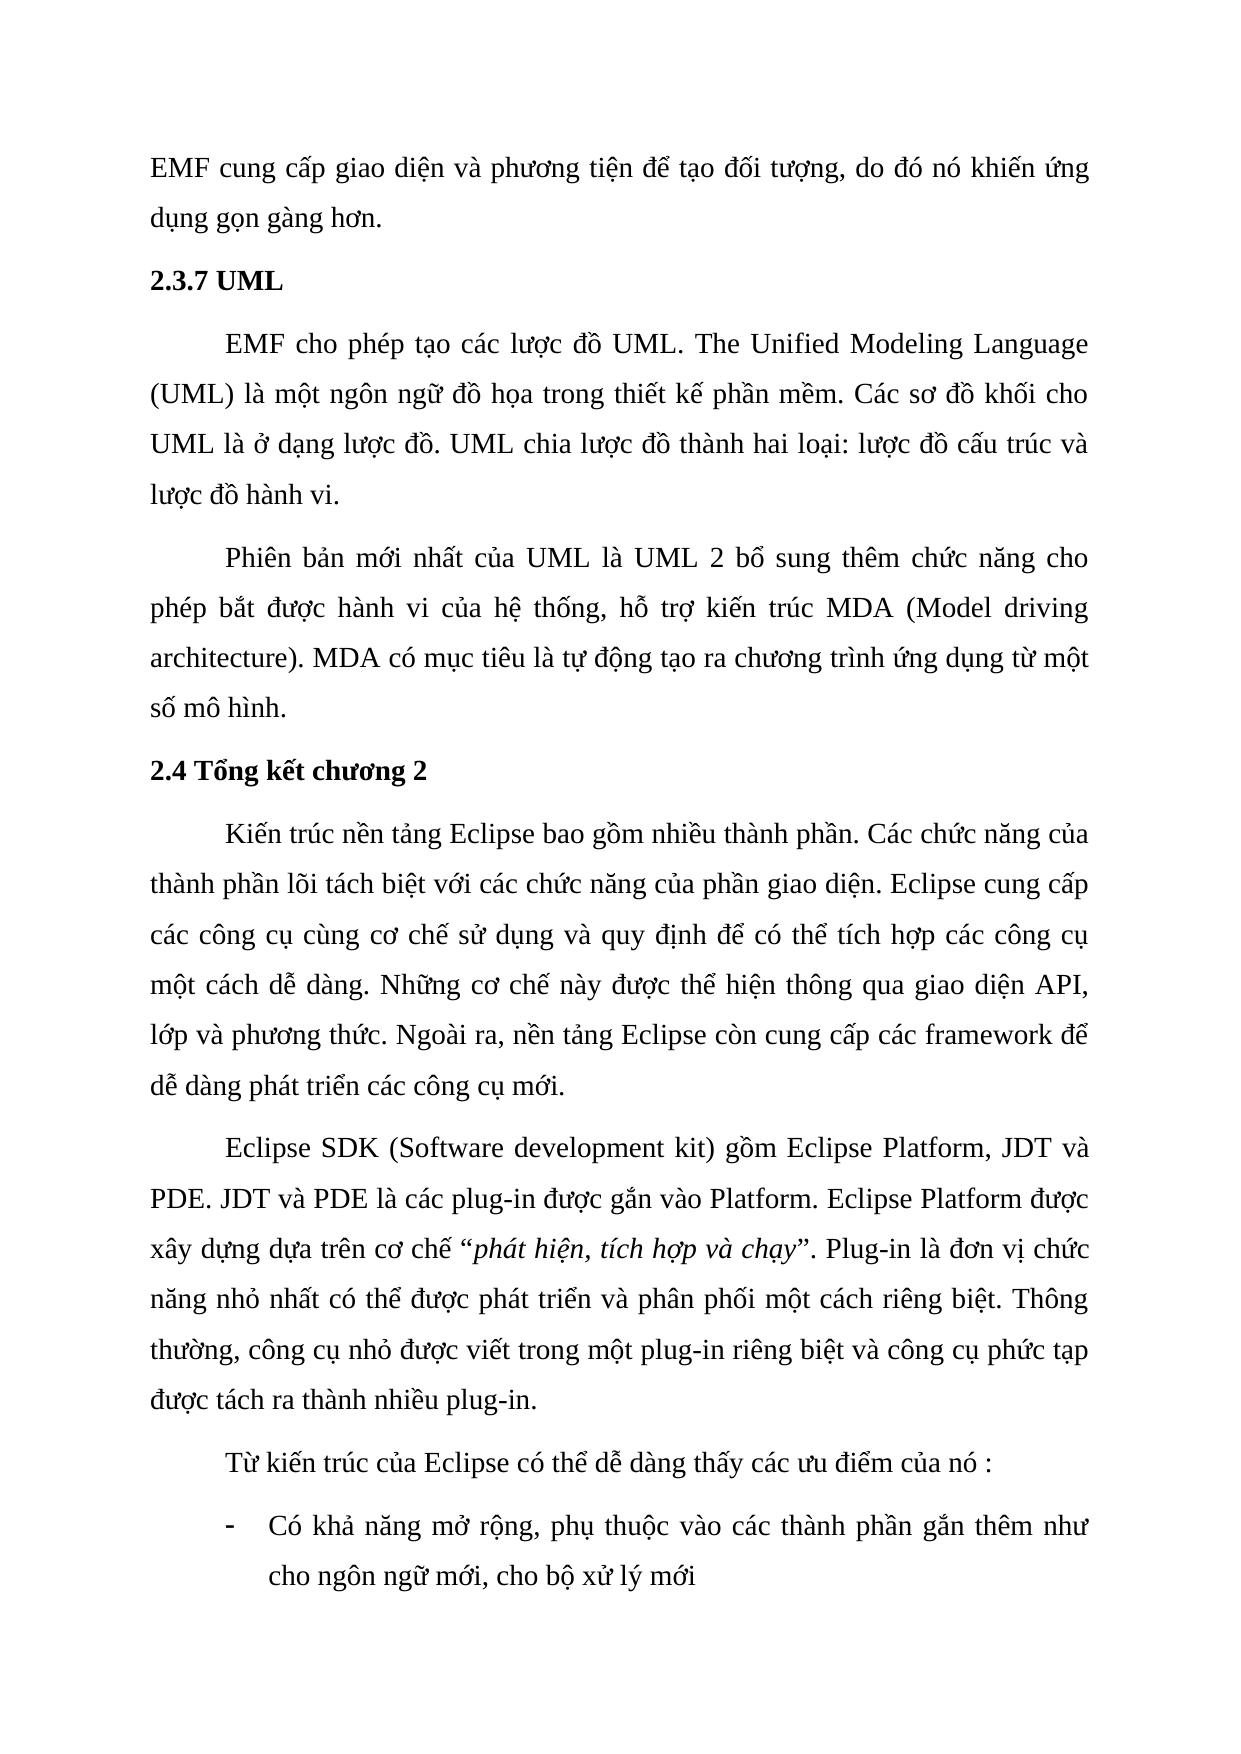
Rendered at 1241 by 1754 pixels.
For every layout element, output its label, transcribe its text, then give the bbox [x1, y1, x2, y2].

list Có khả năng mở rộng, phụ thuộc vào các thành phần gắn thêm như cho ngôn ngữ mới, cho bộ xử lý mới [225, 1508, 1090, 1592]
text Eclipse SDK (Software development kit) gồm Eclipse Platform, JDT và PDE. JDT và PDE là các plug-in được gắn vào Platform. Eclipse Platform được xây dựng dựa trên cơ chế “phát hiện, tích hợp và chạy”. Plug-in là đơn vị chức năng nhỏ nhất có thể được phát triển và phân phối một cách riêng biệt. Thông thường, công cụ nhỏ được viết trong một plug-in riêng biệt và công cụ phức tạp được tách ra thành nhiều plug-in. [150, 1131, 1090, 1416]
text Kiến trúc nền tảng Eclipse bao gồm nhiều thành phần. Các chức năng của thành phần lõi tách biệt với các chức năng của phần giao diện. Eclipse cung cấp các công cụ cùng cơ chế sử dụng và quy định để có thể tích hợp các công cụ một cách dễ dàng. Những cơ chế này được thể hiện thông qua giao diện API, lớp và phương thức. Ngoài ra, nền tảng Eclipse còn cung cấp các framework để dễ dàng phát triển các công cụ mới. [150, 816, 1090, 1101]
subtitle 2.3.7 UML [150, 263, 1090, 297]
subtitle 2.4 Tổng kết chương 2 [150, 753, 1090, 787]
text EMF cho phép tạo các lược đồ UML. The Unified Modeling Language (UML) là một ngôn ngữ đồ họa trong thiết kế phần mềm. Các sơ đồ khối cho UML là ở dạng lược đồ. UML chia lược đồ thành hai loại: lược đồ cấu trúc và lược đồ hành vi. [150, 326, 1090, 510]
text Từ kiến trúc của Eclipse có thể dễ dàng thấy các ưu điểm của nó : [150, 1445, 1090, 1478]
text Phiên bản mới nhất của UML là UML 2 bổ sung thêm chức năng cho phép bắt được hành vi của hệ thống, hỗ trợ kiến trúc MDA (Model driving architecture). MDA có mục tiêu là tự động tạo ra chương trình ứng dụng từ một số mô hình. [150, 540, 1090, 724]
